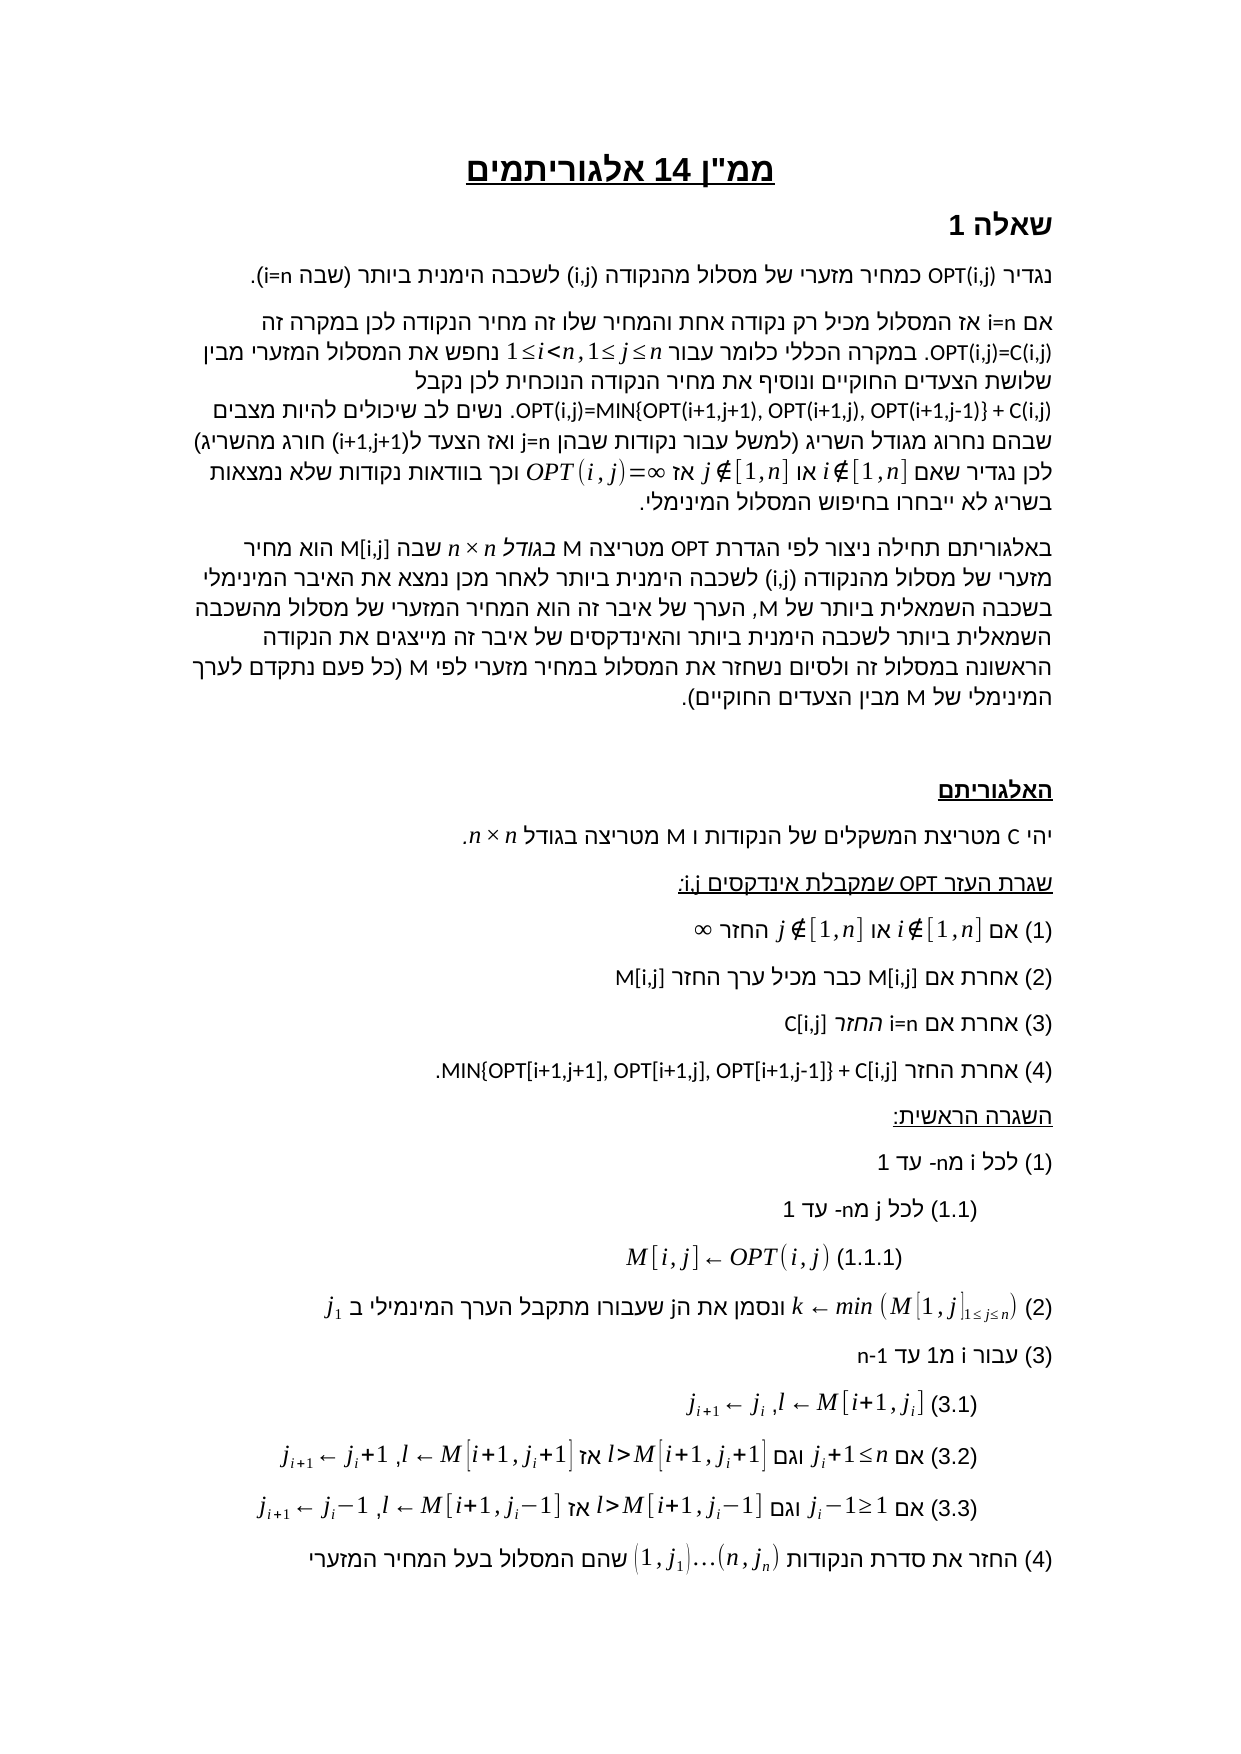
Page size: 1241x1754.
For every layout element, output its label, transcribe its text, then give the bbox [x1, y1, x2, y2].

text (1.1.1) [187, 1242, 1053, 1272]
text (3) עבור i מ1 עד n-1 [187, 1342, 1053, 1370]
text (2) ונסמן את הj שעבורו מתקבל הערך המינמילי ב [187, 1291, 1053, 1323]
text (2) אחרת אם M[i,j] כבר מכיל ערך החזר M[i,j] [187, 963, 1053, 991]
text באלגוריתם תחילה ניצור לפי הגדרת OPT מטריצה M בגודל שבה M[i,j] הוא מחיר מזערי של מסלול מהנקודה (i,j) לשכבה הימנית ביותר לאחר מכן נמצא את האיבר המינימלי בשכבה השמאלית ביותר של M, הערך של איבר זה הוא המחיר המזערי של מסלול מהשכבה השמאלית ביותר לשכבה הימנית ביותר והאינדקסים של איבר זה מייצגים את הנקודה הראשונה במסלול זה ולסיום נשחזר את המסלול במחיר מזערי לפי M (כל פעם נתקדם לערך המינימלי של M מבין הצעדים החוקיים). [187, 534, 1053, 711]
text (4) אחרת החזר MIN{OPT[i+1,j+1], OPT[i+1,j], OPT[i+1,j-1]} + C[i,j]. [187, 1056, 1053, 1084]
text (3.1) , [187, 1388, 1053, 1420]
text שאלה 1 [187, 208, 1053, 242]
text שגרת העזר OPT שמקבלת אינדקסים i,j: [187, 869, 1053, 897]
text (3.2) אם וגם אז , [187, 1439, 1053, 1473]
text (1.1) לכל j מn- עד 1 [187, 1195, 1053, 1223]
text האלגוריתם [187, 777, 1053, 803]
text (3.3) אם וגם אז , [187, 1492, 1053, 1523]
text השגרה הראשית: [187, 1103, 1053, 1130]
text (4) החזר את סדרת הנקודות שהם המסלול בעל המחיר המזערי [187, 1542, 1053, 1577]
text אם i=n אז המסלול מכיל רק נקודה אחת והמחיר שלו זה מחיר הנקודה לכן במקרה זה OPT(i,j)=C(i,j). במקרה הכללי כלומר עבור נחפש את המסלול המזערי מבין שלושת הצעדים החוקיים ונוסיף את מחיר הנקודה הנוכחית לכן נקבל OPT(i,j)=MIN{OPT(i+1,j+1), OPT(i+1,j), OPT(i+1,j-1)} + C(i,j). נשים לב שיכולים להיות מצבים שבהם נחרוג מגודל השריג (למשל עבור נקודות שבהן j=n ואז הצעד ל(i+1,j+1) חורג מהשריג) לכן נגדיר שאם או אז וכך בוודאות נקודות שלא נמצאות בשריג לא ייבחרו בחיפוש המסלול המינימלי. [187, 308, 1053, 515]
text (1) לכל i מn- עד 1 [187, 1148, 1053, 1176]
text יהי C מטריצת המשקלים של הנקודות ו M מטריצה בגודל . [187, 822, 1053, 850]
text נגדיר OPT(i,j) כמחיר מזערי של מסלול מהנקודה (i,j) לשכבה הימנית ביותר (שבה i=n). [187, 261, 1053, 289]
text (1) אם או החזר [187, 916, 1053, 944]
text (3) אחרת אם i=n החזר C[i,j] [187, 1009, 1053, 1038]
text ממ"ן 14 אלגוריתמים [187, 150, 1053, 188]
